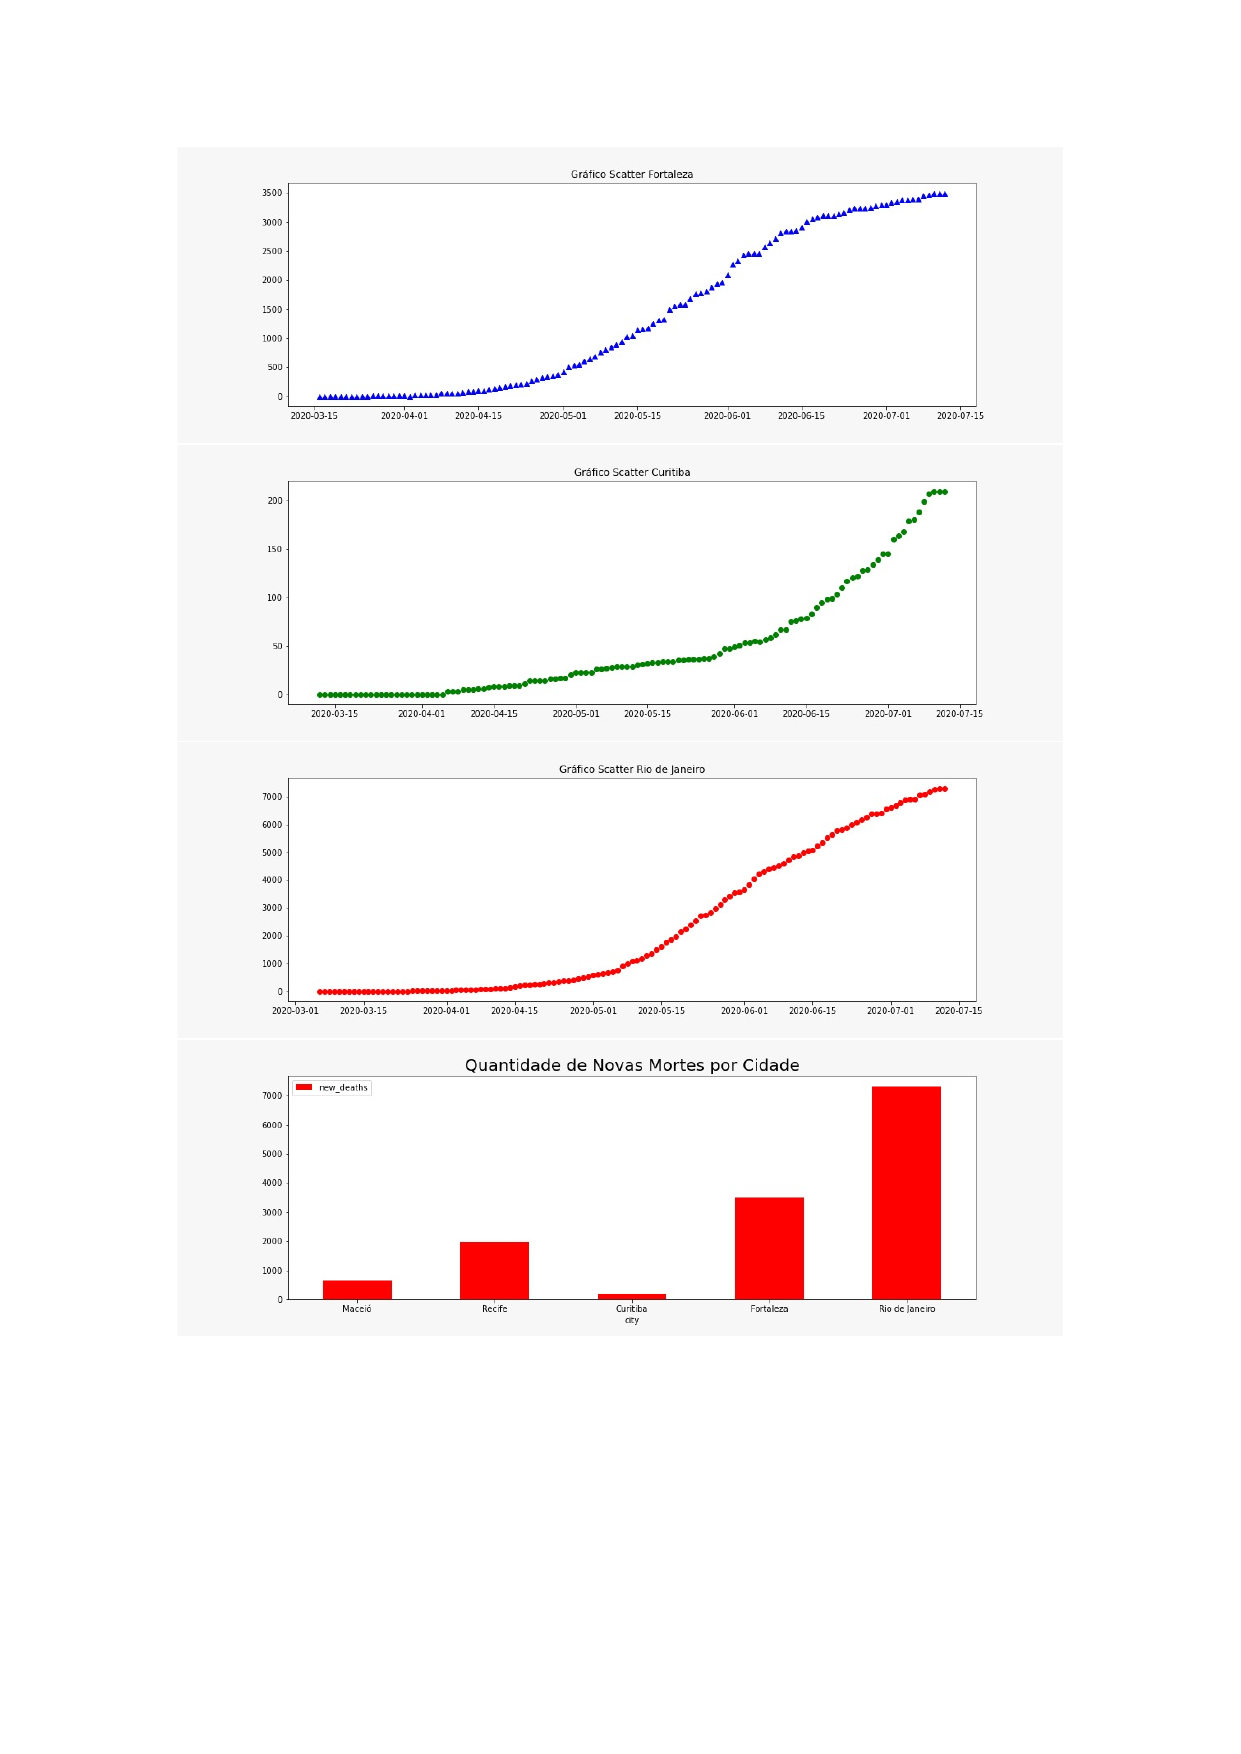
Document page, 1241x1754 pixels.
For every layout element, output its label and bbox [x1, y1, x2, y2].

picture [177, 147, 1063, 443]
picture [177, 445, 1063, 741]
picture [177, 742, 1063, 1038]
picture [177, 1040, 1063, 1336]
